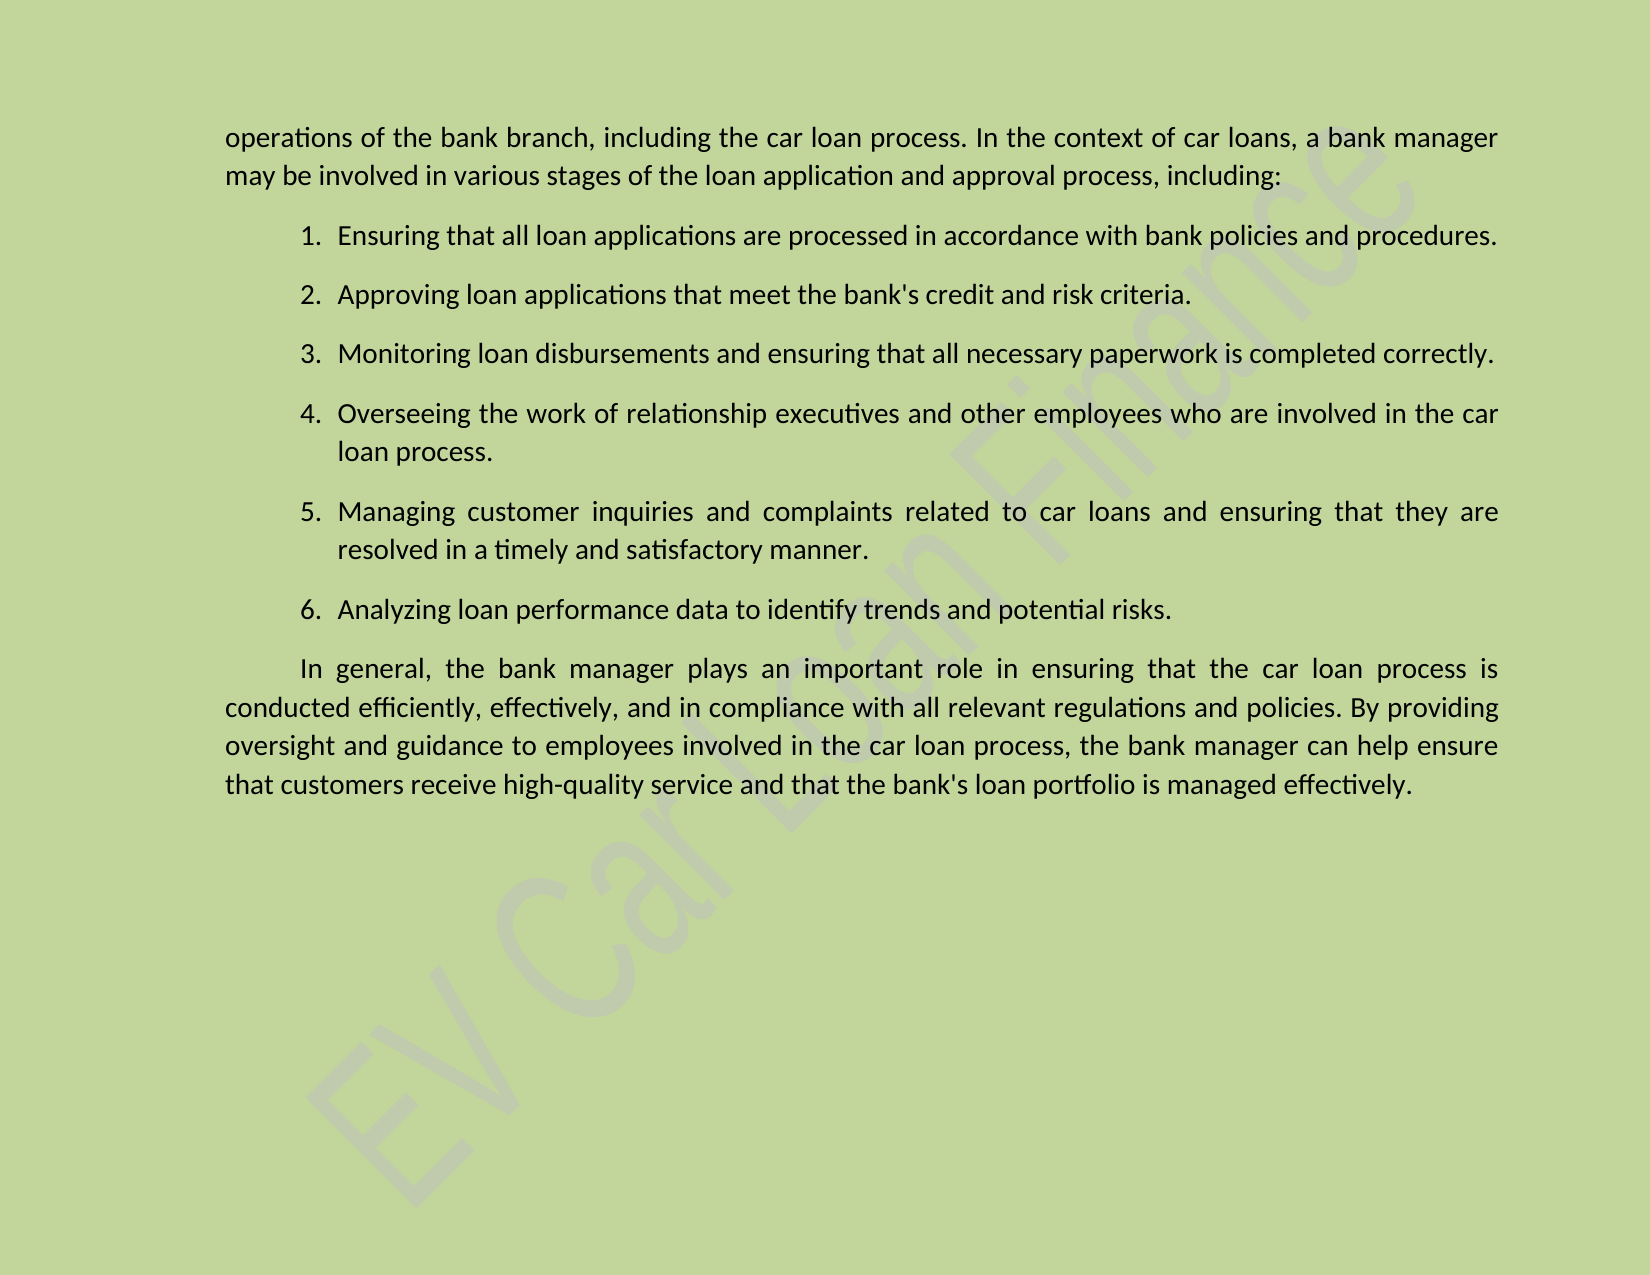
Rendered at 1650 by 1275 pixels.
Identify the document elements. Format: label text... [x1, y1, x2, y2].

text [225, 119, 1501, 193]
text In general, the bank manager plays an important role in ensuring that the car loan process is conducted efficiently, effectively, and in compliance with all relevant regulations and policies. By providing oversight and guidance to employees involved in the car loan process, the bank manager can help ensure that customers receive high-quality service and that the bank's loan portfolio is managed effectively. [225, 650, 1501, 801]
list Monitoring loan disbursements and ensuring that all necessary paperwork is completed correctly. [300, 336, 1501, 371]
list Analyzing loan performance data to identify trends and potential risks. [300, 591, 1501, 627]
list Overseeing the work of relationship executives and other employees who are involved in the car loan process. [300, 395, 1501, 469]
list Approving loan applications that meet the bank's credit and risk criteria. [300, 276, 1501, 312]
list Managing customer inquiries and complaints related to car loans and ensuring that they are resolved in a timely and satisfactory manner. [300, 493, 1501, 567]
list Ensuring that all loan applications are processed in accordance with bank policies and procedures. [300, 217, 1501, 252]
